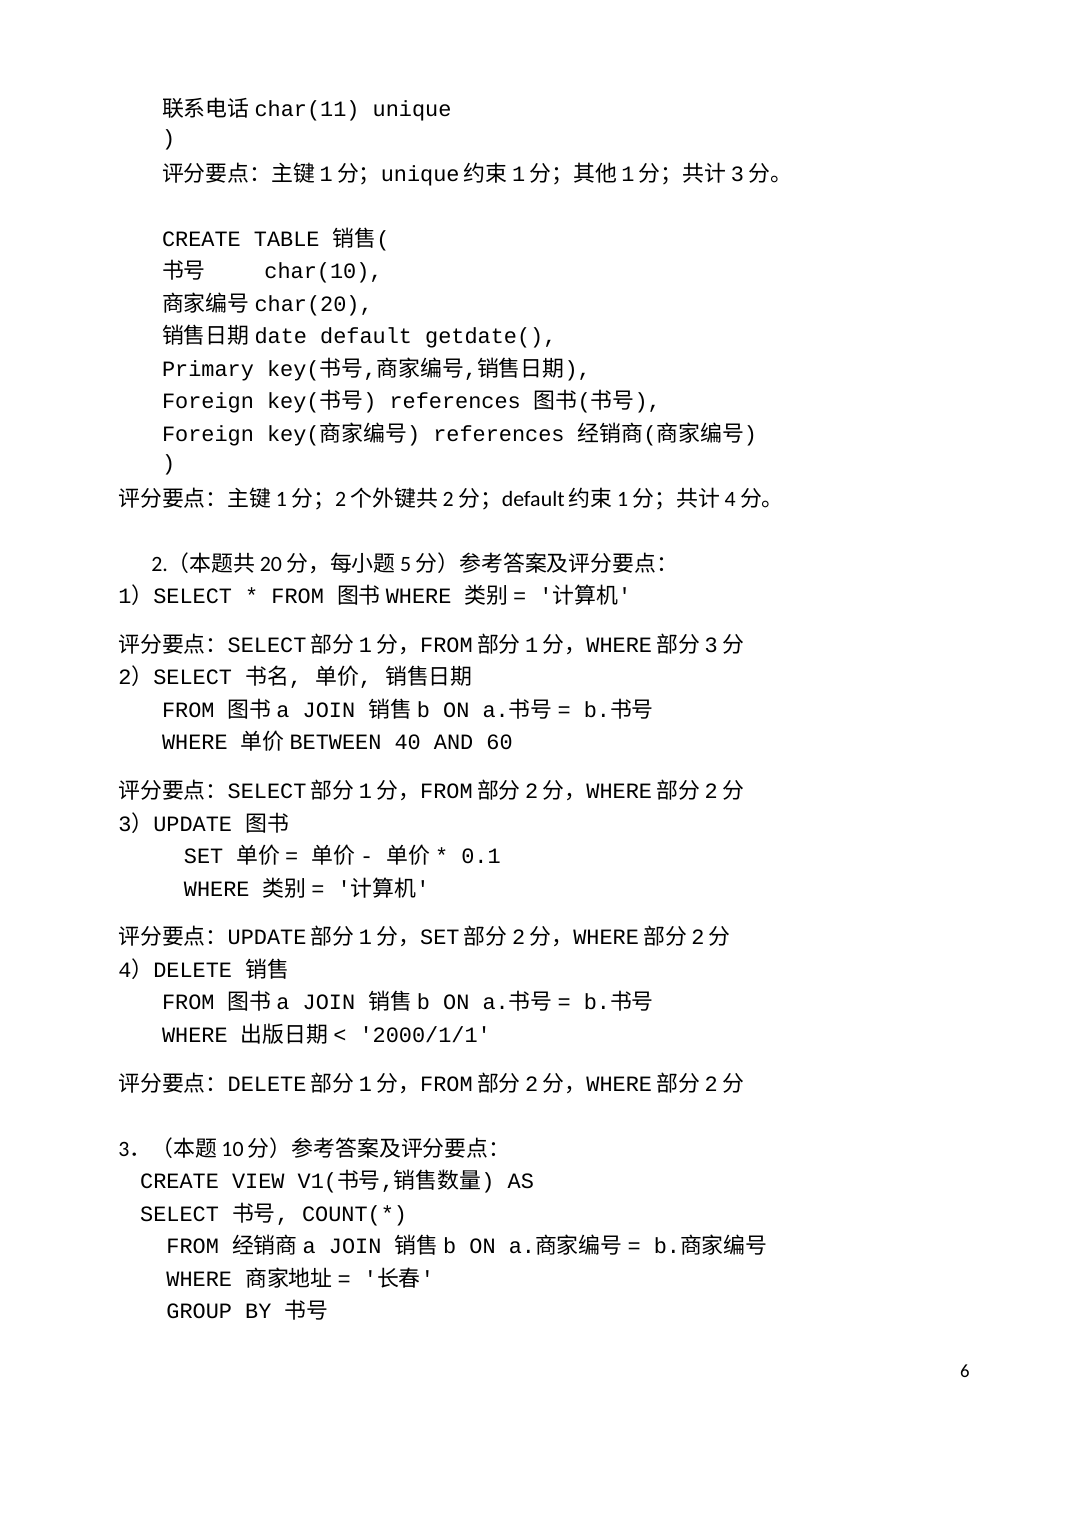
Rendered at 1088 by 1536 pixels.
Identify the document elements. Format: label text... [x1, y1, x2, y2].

text 1）SELECT * FROM 图书 WHERE 类别 = '计算机' [118, 578, 969, 610]
text 评分要点：主键1分；2个外键共2分；default约束1分；共计4分。 [118, 480, 969, 513]
text 评分要点：SELECT部分1分，FROM部分1分，WHERE部分3分 [118, 627, 969, 659]
text CREATE VIEW V1(书号,销售数量) AS [140, 1163, 969, 1195]
text 联系电话 char(11) unique [118, 90, 969, 123]
text 商家编号 char(20), [118, 285, 969, 318]
text 评分要点：SELECT部分1分，FROM部分2分，WHERE部分2分 [118, 773, 969, 805]
text 2.（本题共20分，每小题5分）参考答案及评分要点： [151, 545, 969, 578]
text FROM 图书 a JOIN 销售 b ON a.书号 = b.书号 [118, 984, 969, 1017]
text Foreign key(书号) references 图书(书号), [118, 383, 969, 415]
text 2）SELECT 书名, 单价, 销售日期 [118, 659, 969, 692]
text WHERE 类别 = '计算机' [118, 870, 969, 903]
text 销售日期 date default getdate(), [118, 318, 969, 350]
text 3．（本题10分）参考答案及评分要点： [118, 1130, 969, 1163]
text CREATE TABLE 销售( [118, 220, 969, 253]
text Primary key(书号,商家编号,销售日期), [118, 350, 969, 383]
text FROM 经销商 a JOIN 销售 b ON a.商家编号 = b.商家编号 [140, 1228, 969, 1260]
text FROM 图书 a JOIN 销售 b ON a.书号 = b.书号 [118, 692, 969, 724]
text 评分要点：DELETE部分1分，FROM部分2分，WHERE部分2分 [118, 1065, 969, 1098]
text WHERE 单价 BETWEEN 40 AND 60 [118, 724, 969, 757]
text 3）UPDATE 图书 [118, 805, 969, 838]
text SET 单价 = 单价 - 单价 * 0.1 [118, 838, 969, 870]
text Foreign key(商家编号) references 经销商(商家编号) [118, 415, 969, 448]
text 评分要点：UPDATE部分1分，SET部分2分，WHERE部分2分 [118, 919, 969, 952]
text 4）DELETE 销售 [118, 952, 969, 984]
text ) [118, 123, 969, 155]
text WHERE 出版日期 < '2000/1/1' [118, 1017, 969, 1049]
text GROUP BY 书号 [140, 1293, 969, 1325]
text WHERE 商家地址 = '长春' [140, 1260, 969, 1293]
text SELECT 书号, COUNT(*) [140, 1195, 969, 1228]
text 评分要点：主键1分；unique约束1分；其他1分；共计3分。 [118, 155, 969, 188]
text 书号 char(10), [118, 253, 969, 285]
text ) [118, 448, 969, 480]
